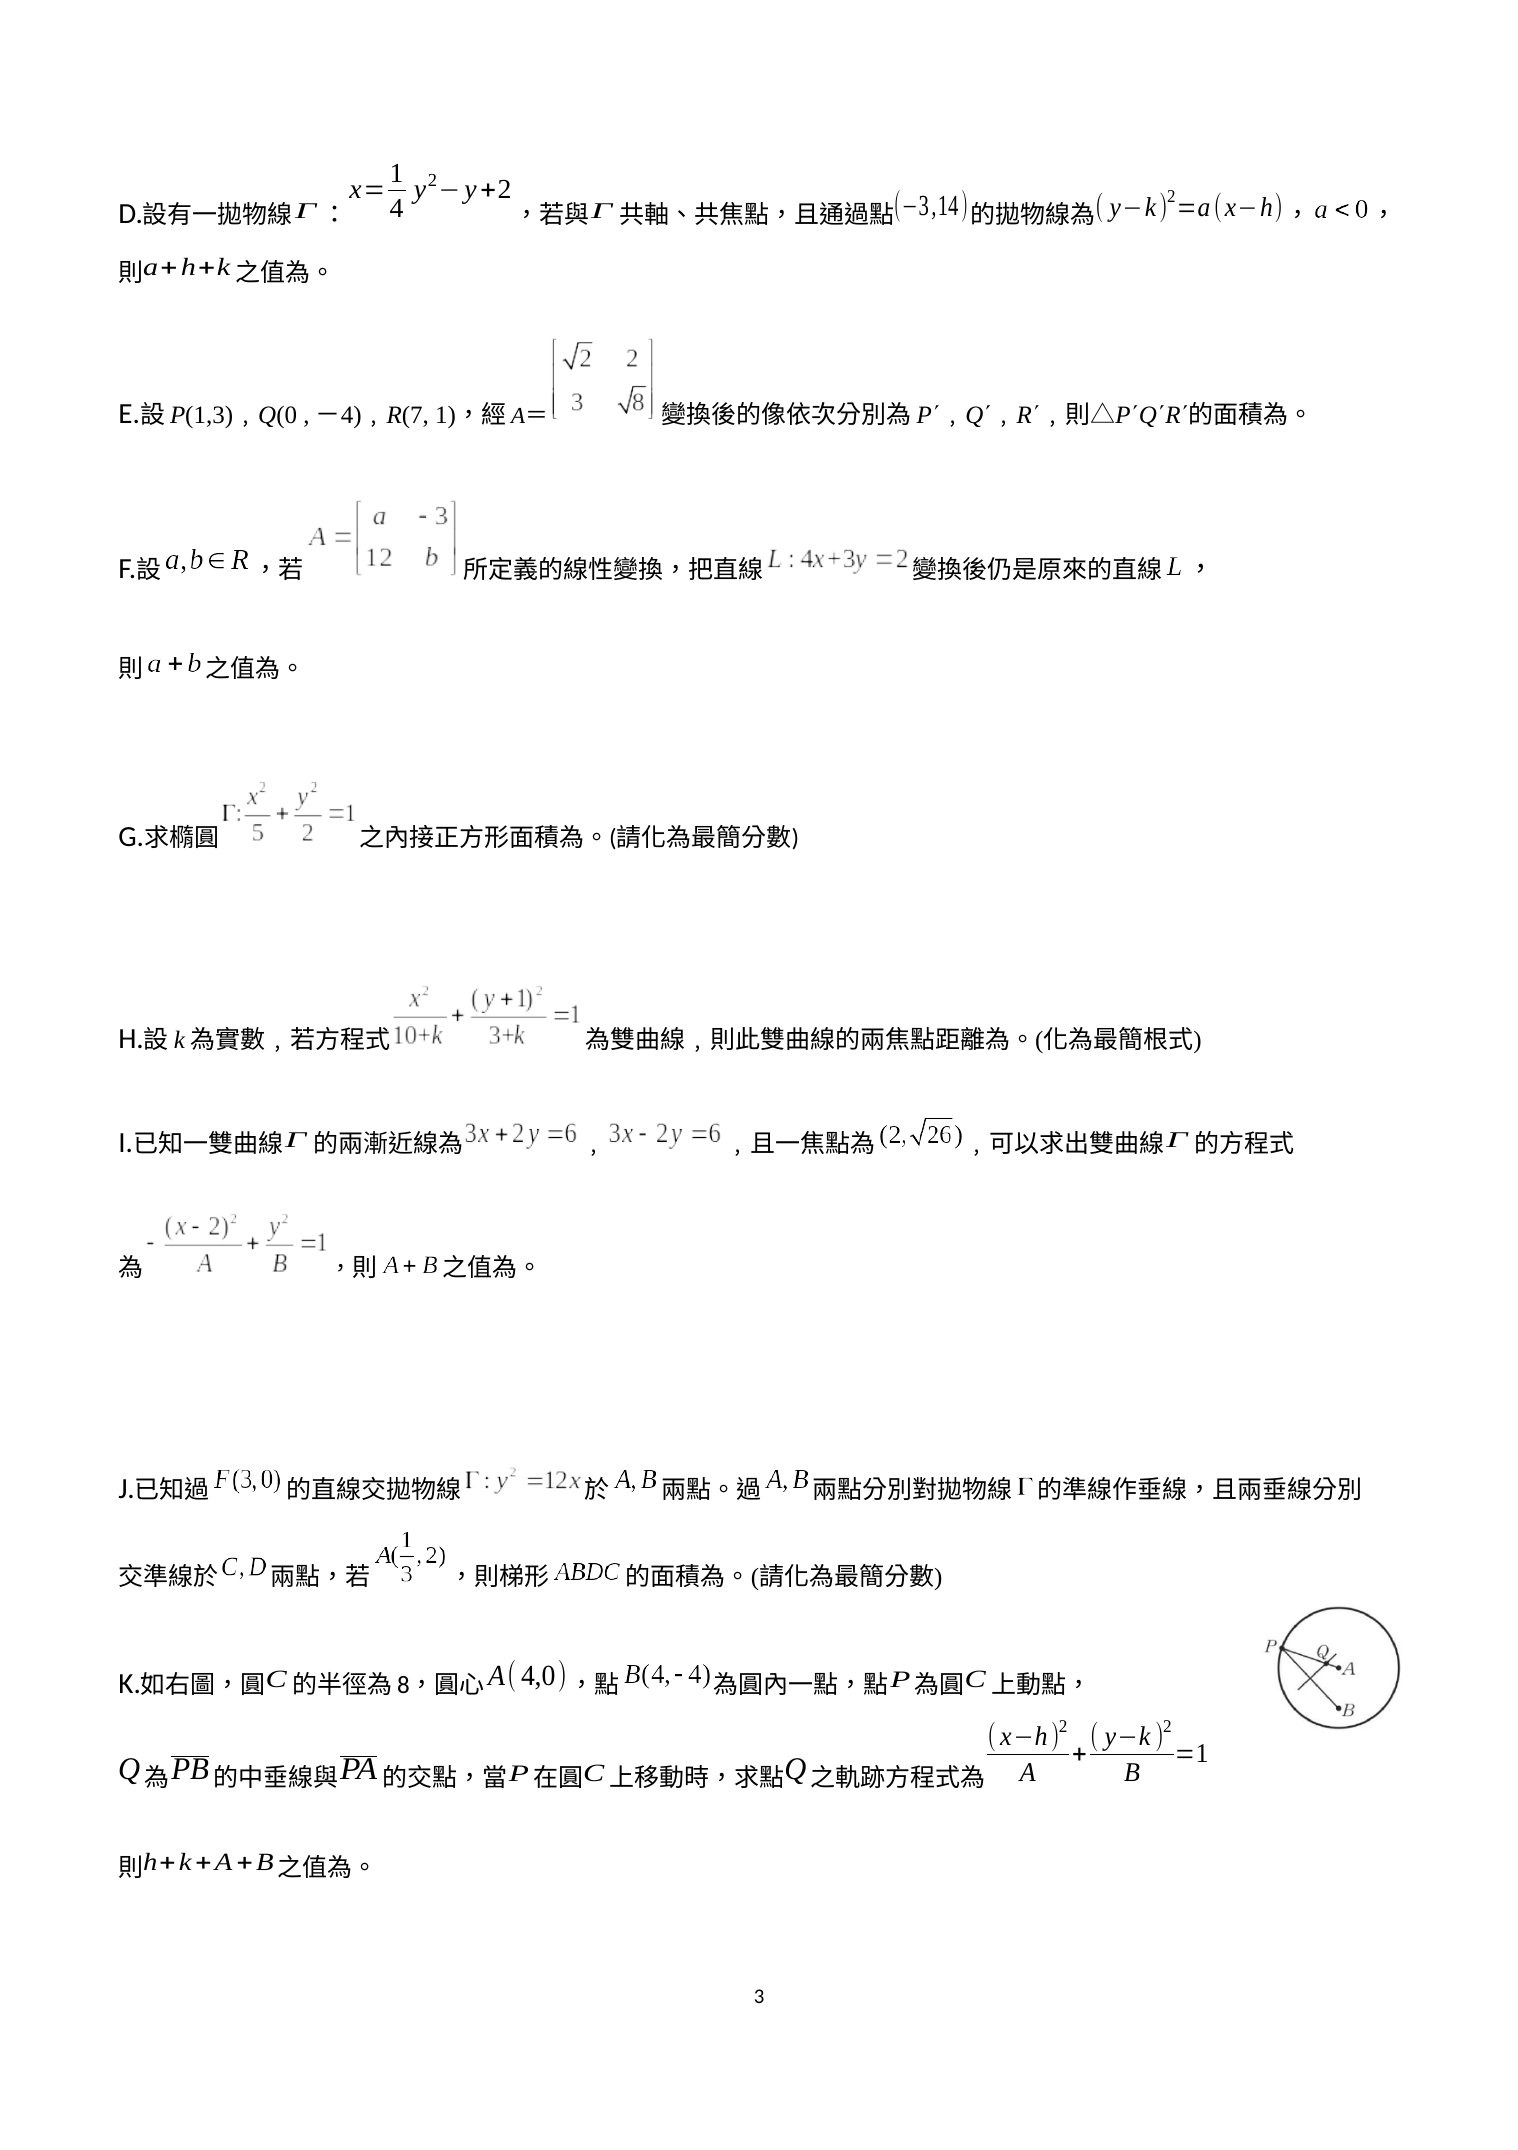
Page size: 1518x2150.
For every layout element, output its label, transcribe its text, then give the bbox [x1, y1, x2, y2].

text 為，則之值為。 [118, 1207, 1399, 1319]
text 交準線於兩點，若，則梯形的面積為。(請化為最簡分數) [118, 1524, 1399, 1593]
text E.設P(1,3)﹐Q(0 , －4)﹐R(7, 1)，經A＝變換後的像依次分別為P﹐Q﹐R﹐則△PQR的面積為。 [118, 336, 1399, 431]
picture [1261, 1603, 1404, 1732]
text G.求橢圓之內接正方形面積為。(請化為最簡分數) [118, 777, 1399, 889]
text F.設，若所定義的線性變換，把直線變換後仍是原來的直線， [118, 496, 1399, 609]
text D.設有一拋物線：，若與共軸、共焦點，且通過點的拋物線為，， [118, 158, 1399, 233]
text 則之值為。 [118, 1847, 1399, 1884]
text 則之值為。 [118, 252, 1399, 288]
text 為的中垂線與的交點，當在圓上移動時，求點之軌跡方程式為 [118, 1717, 1399, 1829]
text J.已知過的直線交拋物線於兩點。過兩點分別對拋物線的準線作垂線，且兩垂線分別 [118, 1462, 1399, 1505]
text H.設k為實數﹐若方程式為雙曲線﹐則此雙曲線的兩焦點距離為。(化為最簡根式) [118, 979, 1399, 1056]
text I.已知一雙曲線的兩漸近線為﹐﹐且一焦點為﹐可以求出雙曲線的方程式 [118, 1114, 1399, 1189]
text K.如右圖，圓的半徑為8，圓心，點為圓內一點，點為圓上動點， [118, 1642, 1399, 1717]
text 則之值為。 [118, 628, 1399, 703]
